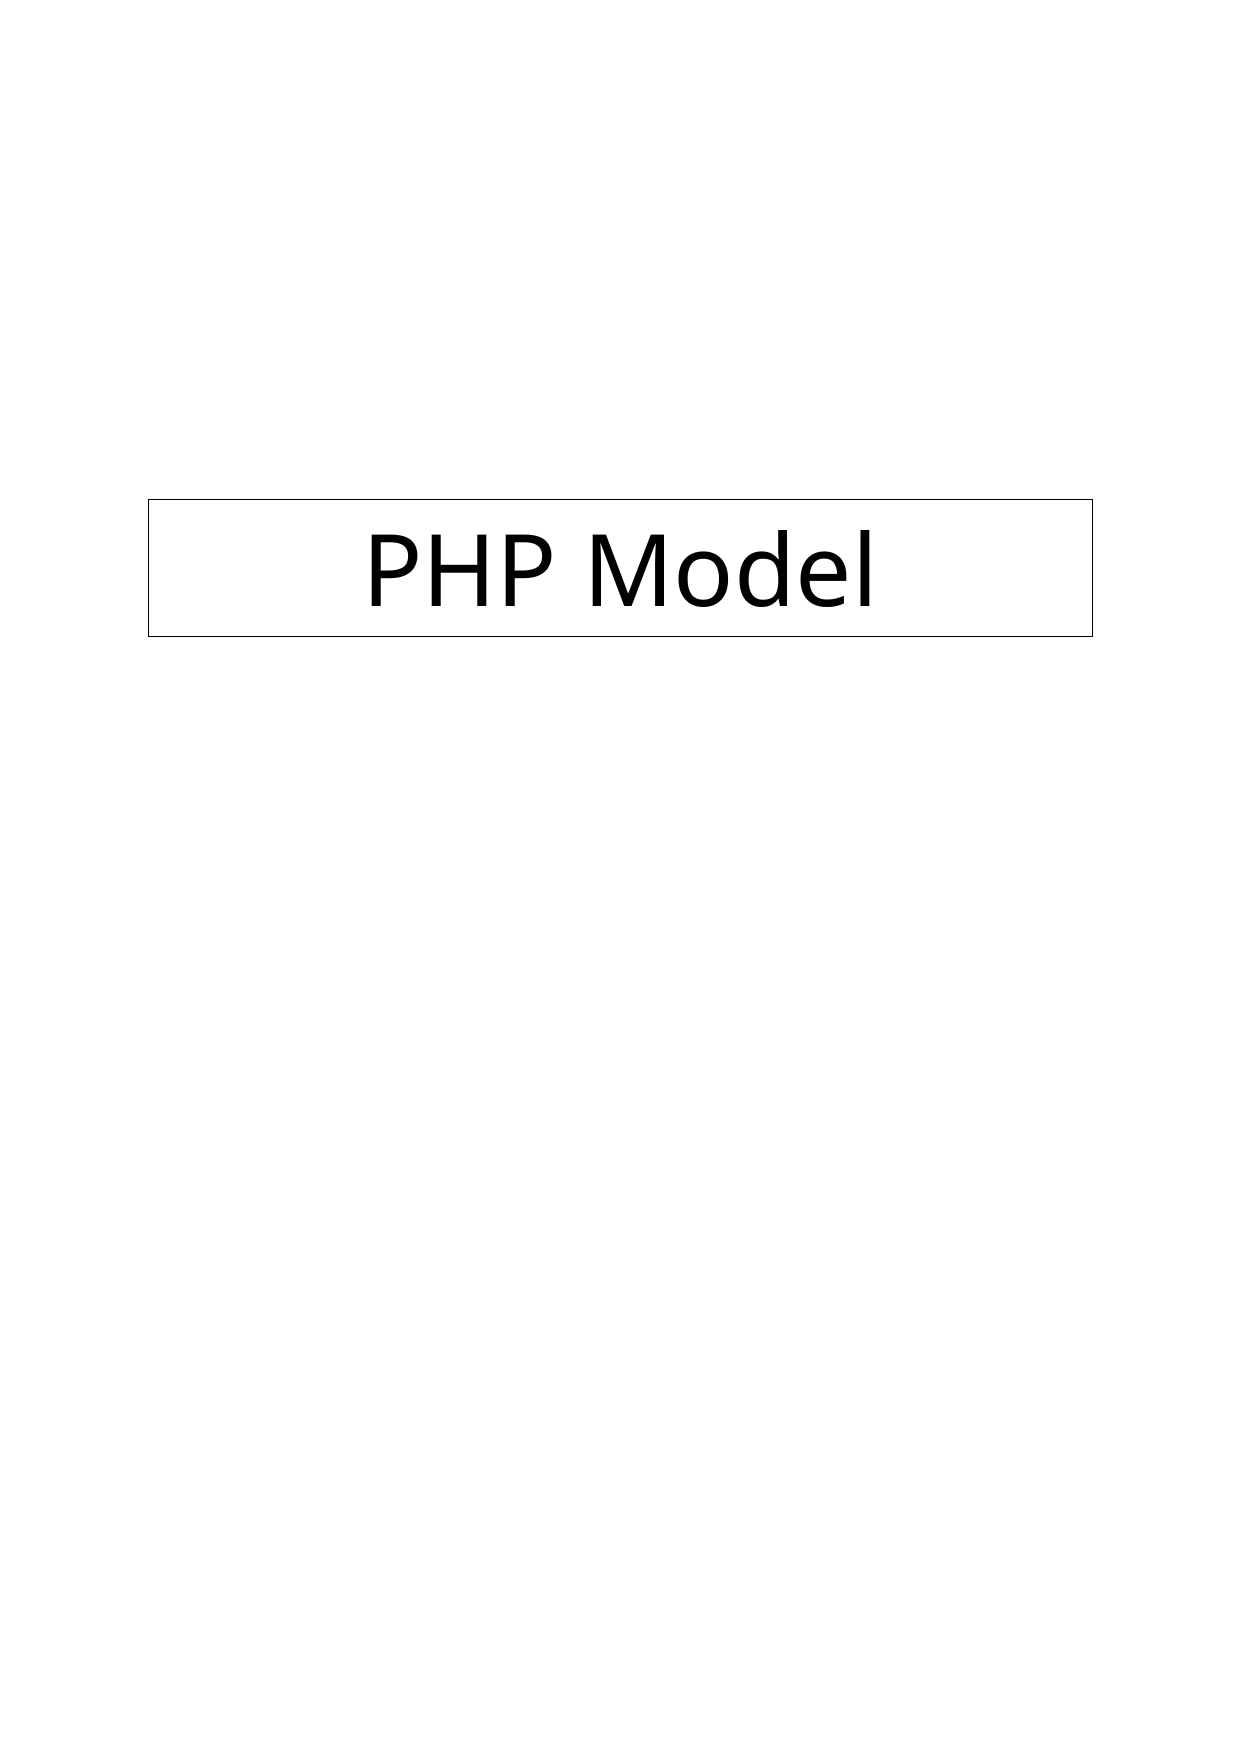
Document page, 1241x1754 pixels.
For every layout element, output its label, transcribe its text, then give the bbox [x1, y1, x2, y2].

table_header PHP Model [149, 500, 1092, 636]
